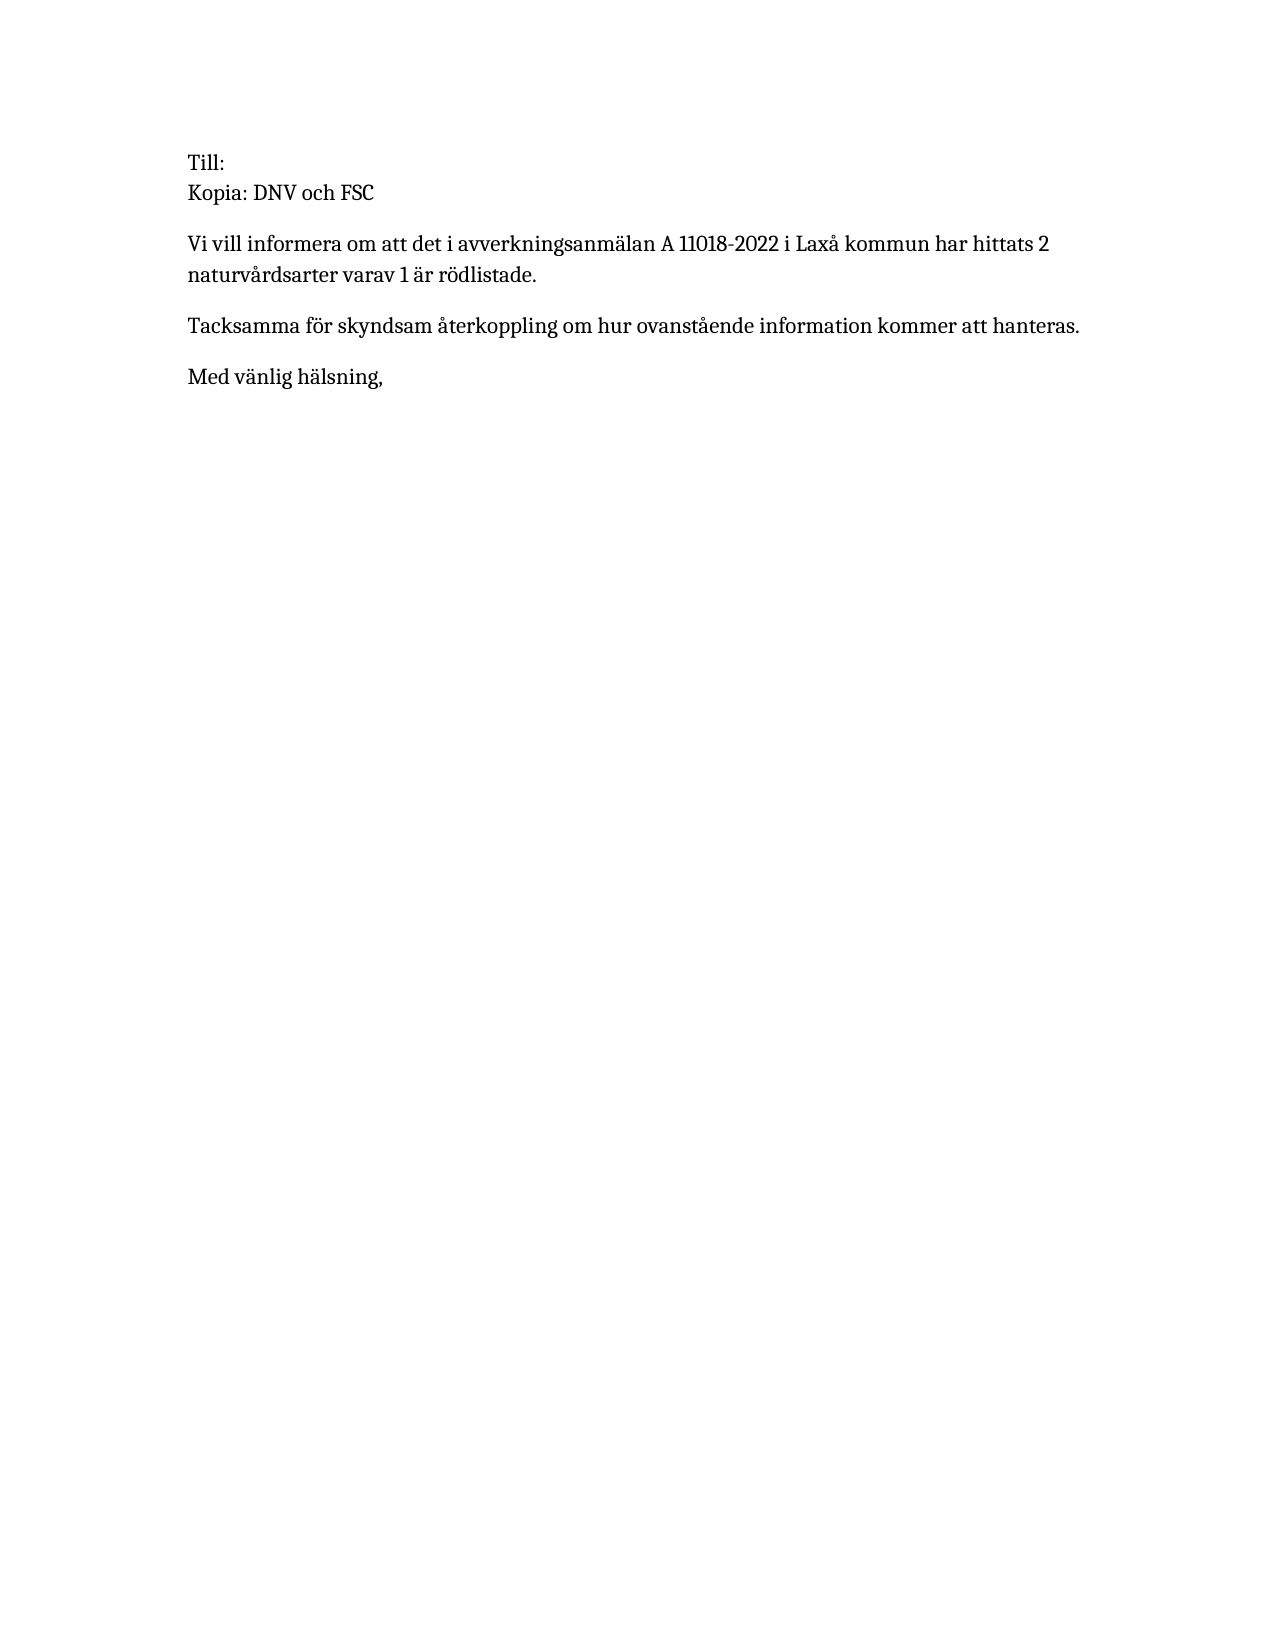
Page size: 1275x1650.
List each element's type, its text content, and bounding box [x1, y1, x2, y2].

text Tacksamma för skyndsam återkoppling om hur ovanstående information kommer att hanteras. [187, 312, 1087, 339]
text Med vänlig hälsning, [187, 363, 1087, 420]
text Vi vill informera om att det i avverkningsanmälan A 11018-2022 i Laxå kommun har hittats 2 naturvårdsarter varav 1 är rödlistade. [187, 231, 1087, 288]
text Till: Kopia: DNV och FSC [187, 150, 1087, 207]
